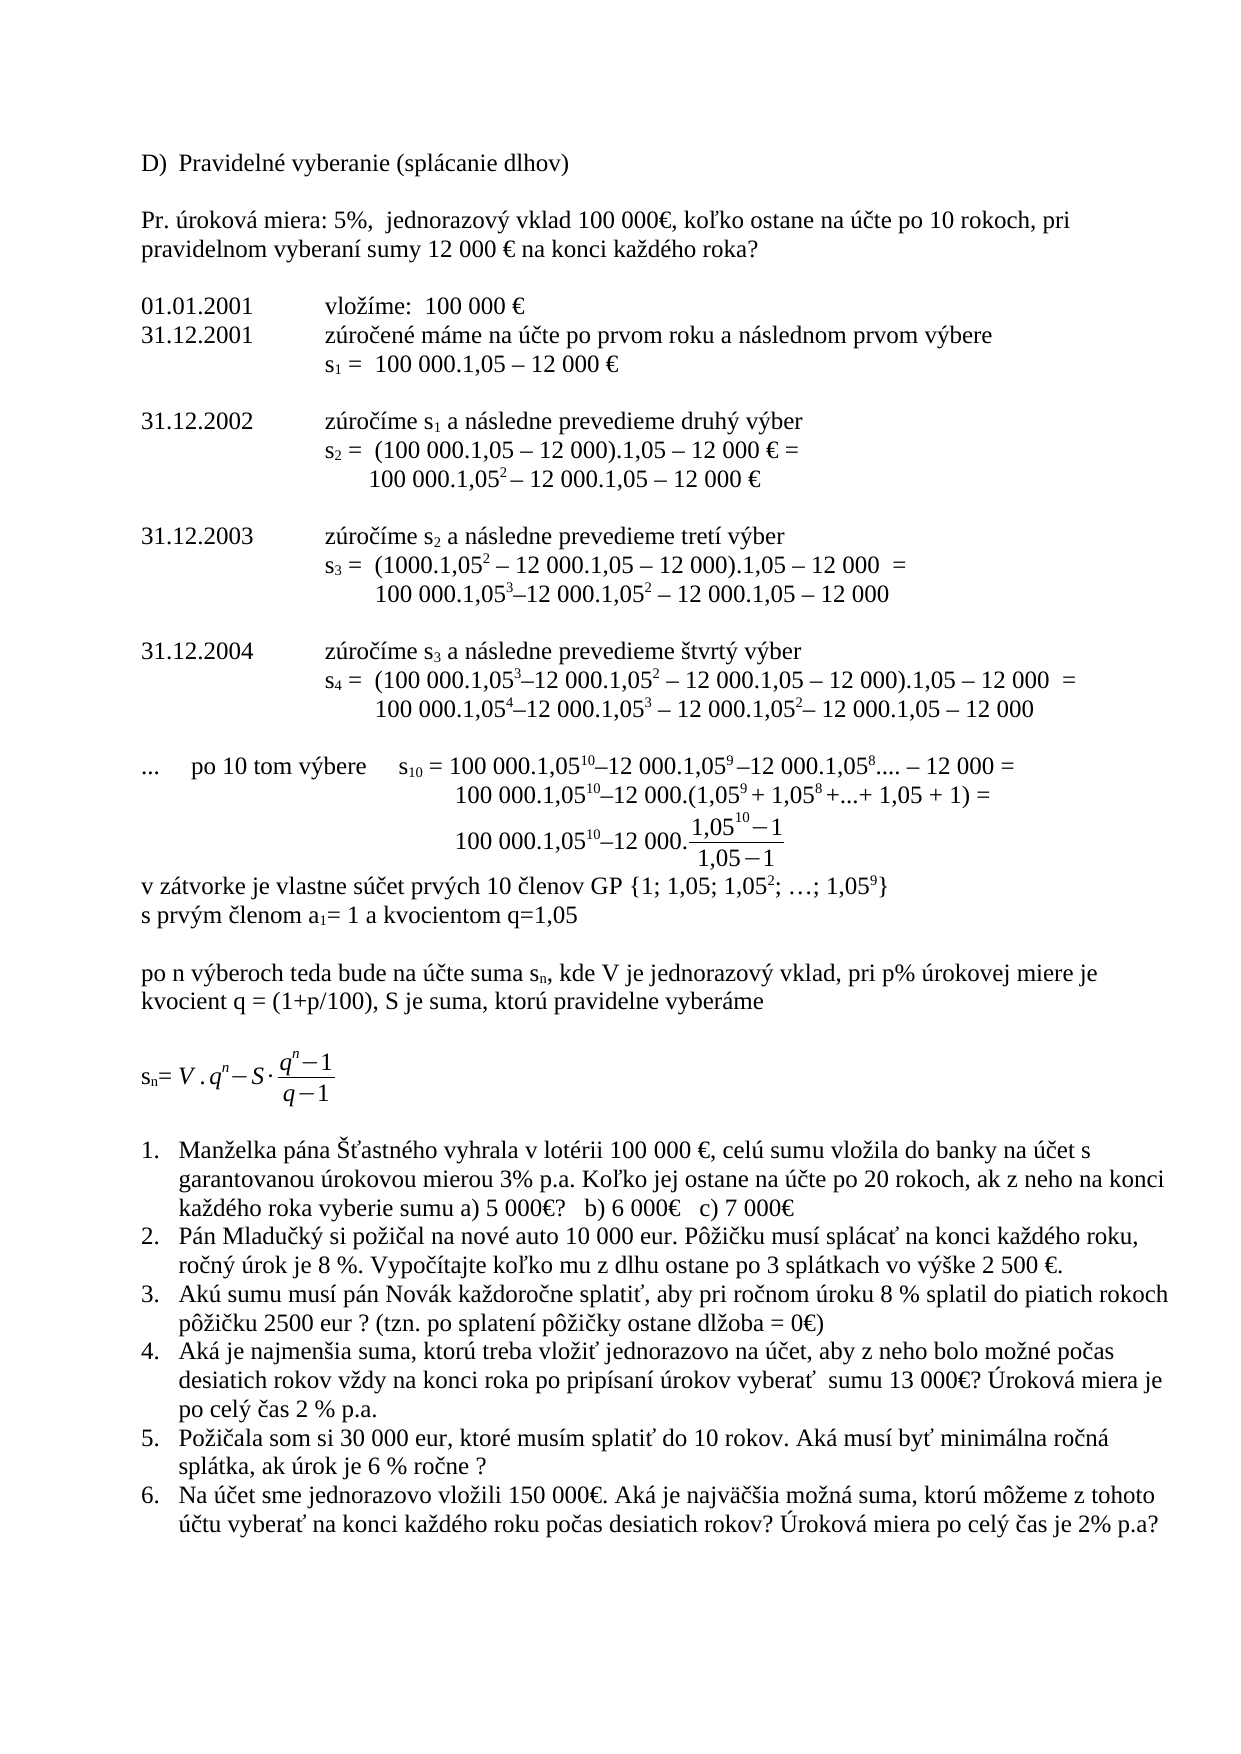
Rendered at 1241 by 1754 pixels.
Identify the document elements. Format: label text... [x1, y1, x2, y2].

text Pr. úroková miera: 5%, jednorazový vklad 100 000€, koľko ostane na účte po 10 rokoch, pri pravidelnom vyberaní sumy 12 000 € na konci každého roka? [141, 205, 1181, 263]
list Pravidelné vyberanie (splácanie dlhov) [141, 148, 1181, 176]
text 100 000.1,0510–12 000.(1,059 + 1,058 +...+ 1,05 + 1) = [141, 780, 1181, 809]
text 31.12.2003 zúročíme s2 a následne prevedieme tretí výber [141, 521, 1181, 550]
text ... po 10 tom výbere s10 = 100 000.1,0510–12 000.1,059 –12 000.1,058.... – 12 000 = [141, 751, 1181, 780]
text 31.12.2004 zúročíme s3 a následne prevedieme štvrtý výber [141, 636, 1181, 665]
text s2 = (100 000.1,05 – 12 000).1,05 – 12 000 € = [141, 435, 1181, 464]
text 01.01.2001 vložíme: 100 000 € [141, 291, 1181, 320]
list Požičala som si 30 000 eur, ktoré musím splatiť do 10 rokov. Aká musí byť minimálna ročná splátka, ak úrok je 6 % ročne ? [141, 1423, 1181, 1480]
list Akú sumu musí pán Novák každoročne splatiť, aby pri ročnom úroku 8 % splatil do piatich rokoch pôžičku 2500 eur ? (tzn. po splatení pôžičky ostane dlžoba = 0€) [141, 1279, 1181, 1336]
text s1 = 100 000.1,05 – 12 000 € [141, 349, 1181, 378]
text s prvým členom a1= 1 a kvocientom q=1,05 [141, 900, 1181, 929]
text sn= [141, 1044, 1181, 1106]
text 100 000.1,052 – 12 000.1,05 – 12 000 € [141, 464, 1181, 493]
text s4 = (100 000.1,053–12 000.1,052 – 12 000.1,05 – 12 000).1,05 – 12 000 = [141, 665, 1181, 694]
text 100 000.1,053–12 000.1,052 – 12 000.1,05 – 12 000 [141, 579, 1181, 608]
text 31.12.2001 zúročené máme na účte po prvom roku a následnom prvom výbere [141, 320, 1181, 349]
text s3 = (1000.1,052 – 12 000.1,05 – 12 000).1,05 – 12 000 = [141, 550, 1181, 579]
list Na účet sme jednorazovo vložili 150 000€. Aká je najväčšia možná suma, ktorú môžeme z tohoto účtu vyberať na konci každého roku počas desiatich rokov? Úroková miera po celý čas je 2% p.a? [141, 1480, 1181, 1538]
list Pán Mladučký si požičal na nové auto 10 000 eur. Pôžičku musí splácať na konci každého roku, ročný úrok je 8 %. Vypočítajte koľko mu z dlhu ostane po 3 splátkach vo výške 2 500 €. [141, 1221, 1181, 1279]
text 100 000.1,0510–12 000. [141, 809, 1181, 871]
list Manželka pána Šťastného vyhrala v lotérii 100 000 €, celú sumu vložila do banky na účet s garantovanou úrokovou mierou 3% p.a. Koľko jej ostane na účte po 20 rokoch, ak z neho na konci každého roka vyberie sumu a) 5 000€? b) 6 000€ c) 7 000€ [141, 1135, 1181, 1221]
text 31.12.2002 zúročíme s1 a následne prevedieme druhý výber [141, 406, 1181, 435]
list Aká je najmenšia suma, ktorú treba vložiť jednorazovo na účet, aby z neho bolo možné počas desiatich rokov vždy na konci roka po pripísaní úrokov vyberať sumu 13 000€? Úroková miera je po celý čas 2 % p.a. [141, 1336, 1181, 1423]
text v zátvorke je vlastne súčet prvých 10 členov GP {1; 1,05; 1,052; …; 1,059} [141, 871, 1181, 900]
text 100 000.1,054–12 000.1,053 – 12 000.1,052– 12 000.1,05 – 12 000 [141, 694, 1181, 723]
text po n výberoch teda bude na účte suma sn, kde V je jednorazový vklad, pri p% úrokovej miere je kvocient q = (1+p/100), S je suma, ktorú pravidelne vyberáme [141, 958, 1181, 1015]
